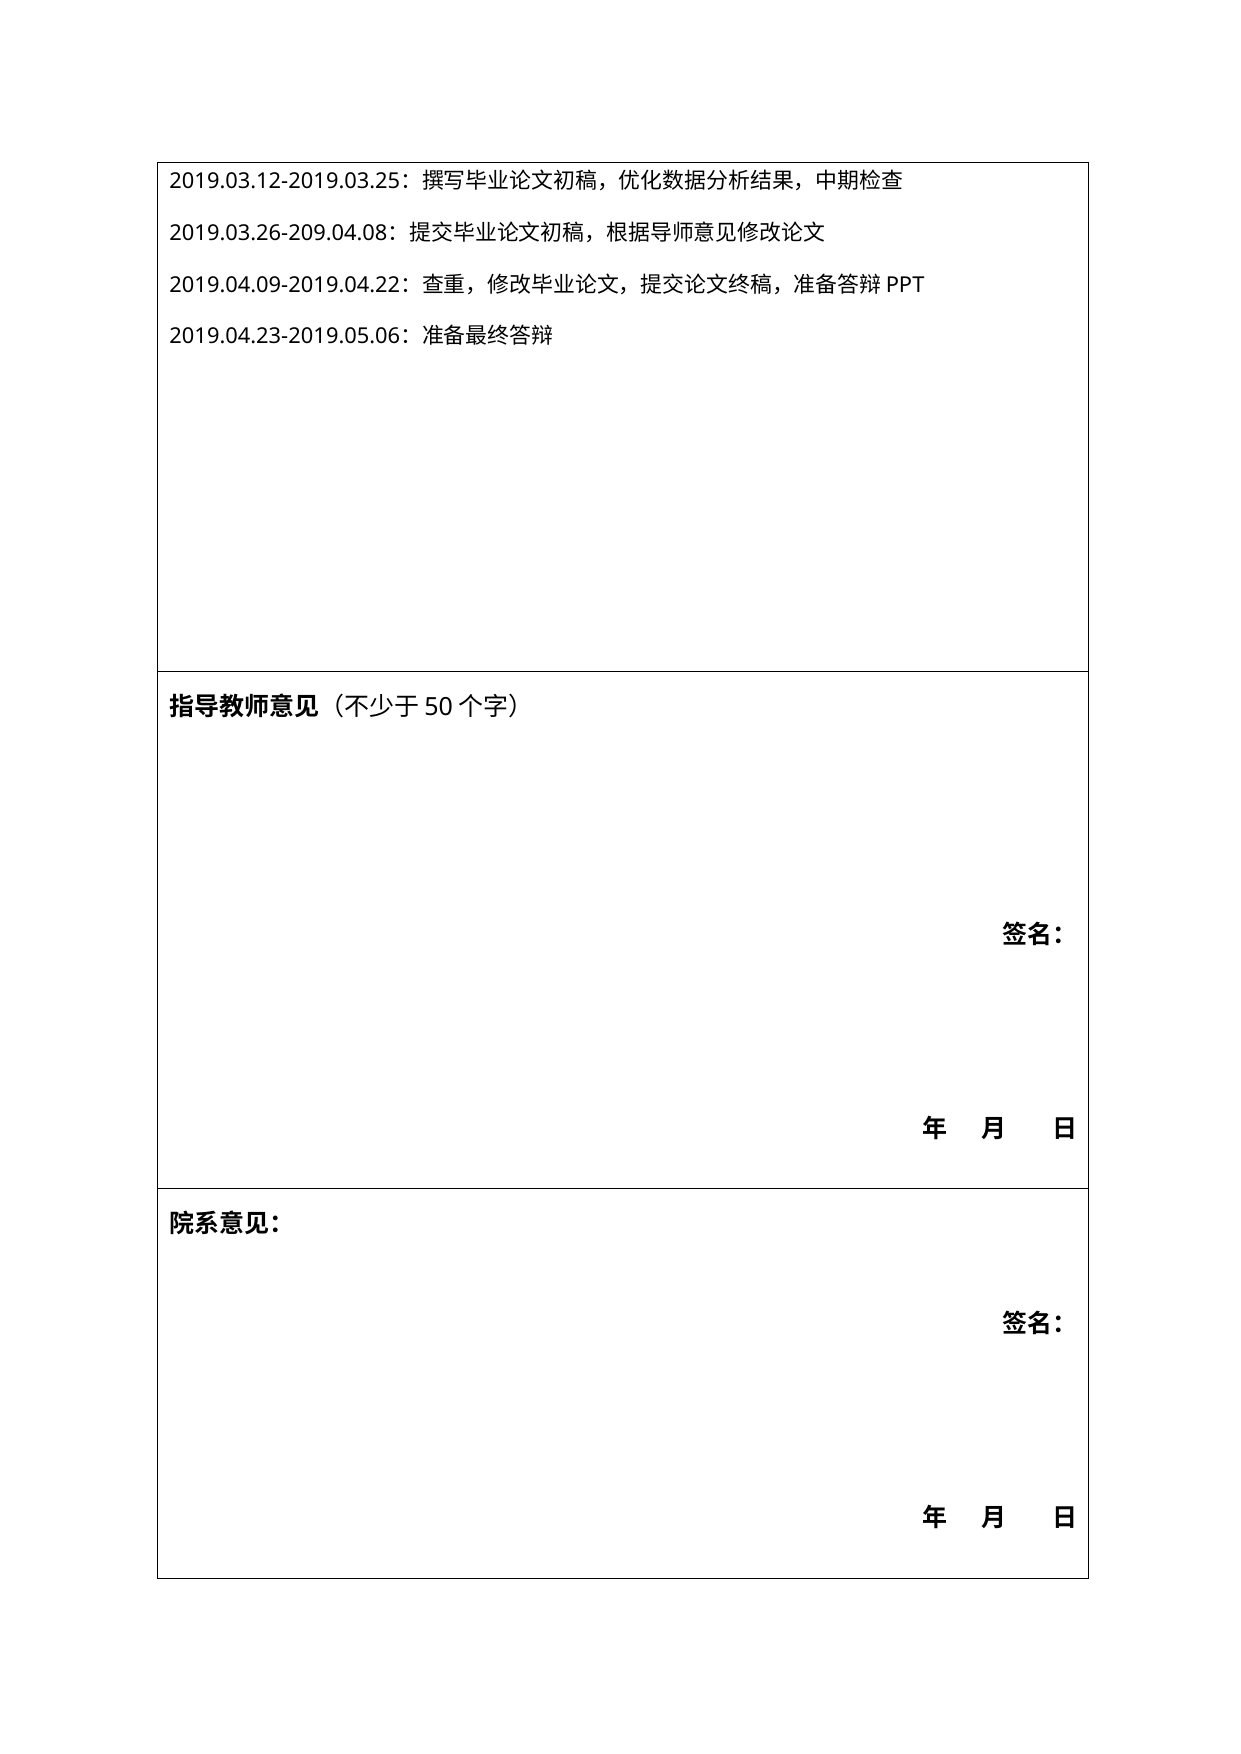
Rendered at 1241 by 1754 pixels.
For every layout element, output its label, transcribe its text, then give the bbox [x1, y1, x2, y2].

table_cell 院系意见： 签名： 年 月 日 [158, 1189, 1088, 1577]
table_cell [158, 163, 1088, 671]
table_cell 指导教师意见（不少于50个字） 签名： 年 月 日 [158, 672, 1088, 1188]
